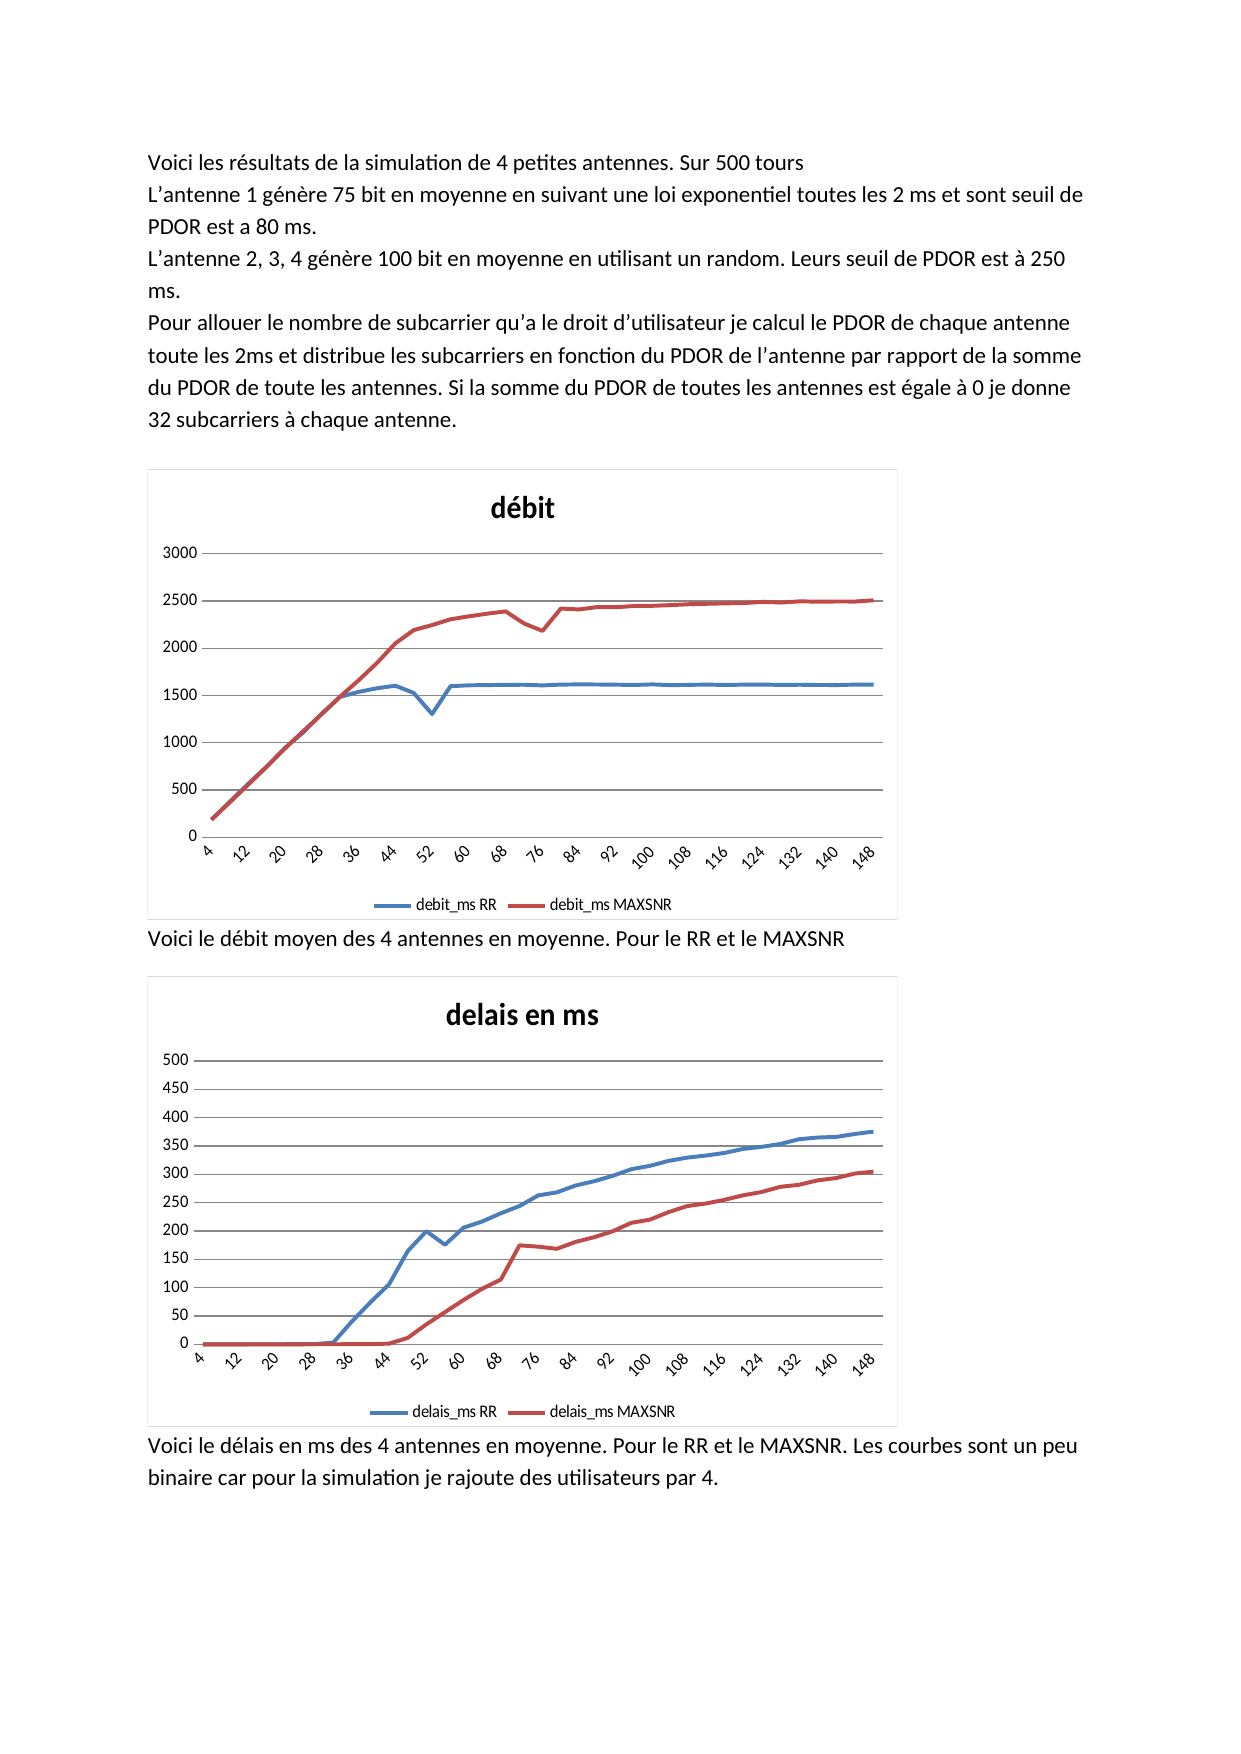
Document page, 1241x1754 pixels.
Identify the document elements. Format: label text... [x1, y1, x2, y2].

text Voici le délais en ms des 4 antennes en moyenne. Pour le RR et le MAXSNR. Les courbes sont un peu binaire car pour la simulation je rajoute des utilisateurs par 4. [148, 977, 1093, 1491]
text Voici les résultats de la simulation de 4 petites antennes. Sur 500 tours L’antenne 1 génère 75 bit en moyenne en suivant une loi exponentiel toutes les 2 ms et sont seuil de PDOR est a 80 ms. L’antenne 2, 3, 4 génère 100 bit en moyenne en utilisant un random. Leurs seuil de PDOR est à 250 ms. Pour allouer le nombre de subcarrier qu’a le droit d’utilisateur je calcul le PDOR de chaque antenne toute les 2ms et distribue les subcarriers en fonction du PDOR de l’antenne par rapport de la somme du PDOR de toute les antennes. Si la somme du PDOR de toutes les antennes est égale à 0 je donne 32 subcarriers à chaque antenne. Voici le débit moyen des 4 antennes en moyenne. Pour le RR et le MAXSNR [148, 148, 1093, 952]
